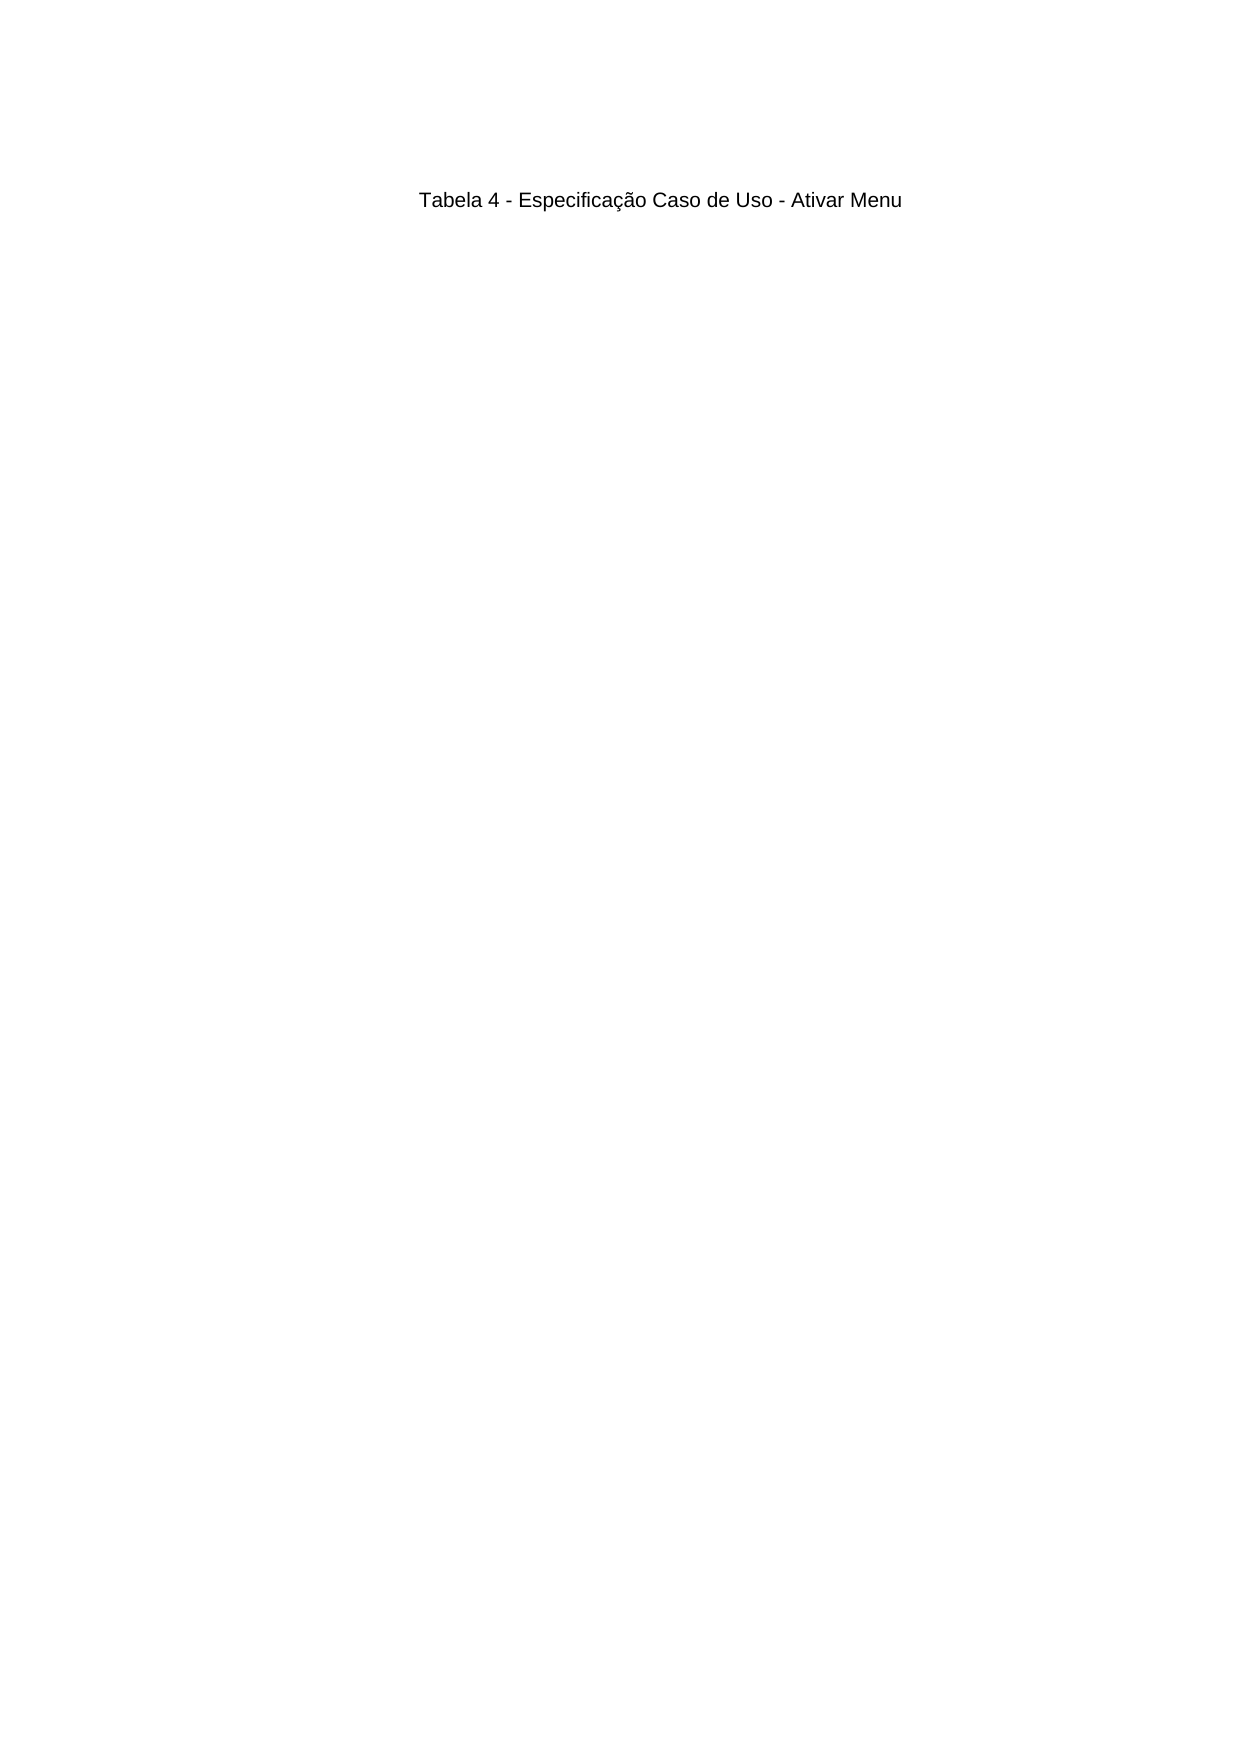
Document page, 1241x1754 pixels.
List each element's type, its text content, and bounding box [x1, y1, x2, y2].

text Tabela 4 - Especificação Caso de Uso - Ativar Menu [177, 187, 1121, 211]
